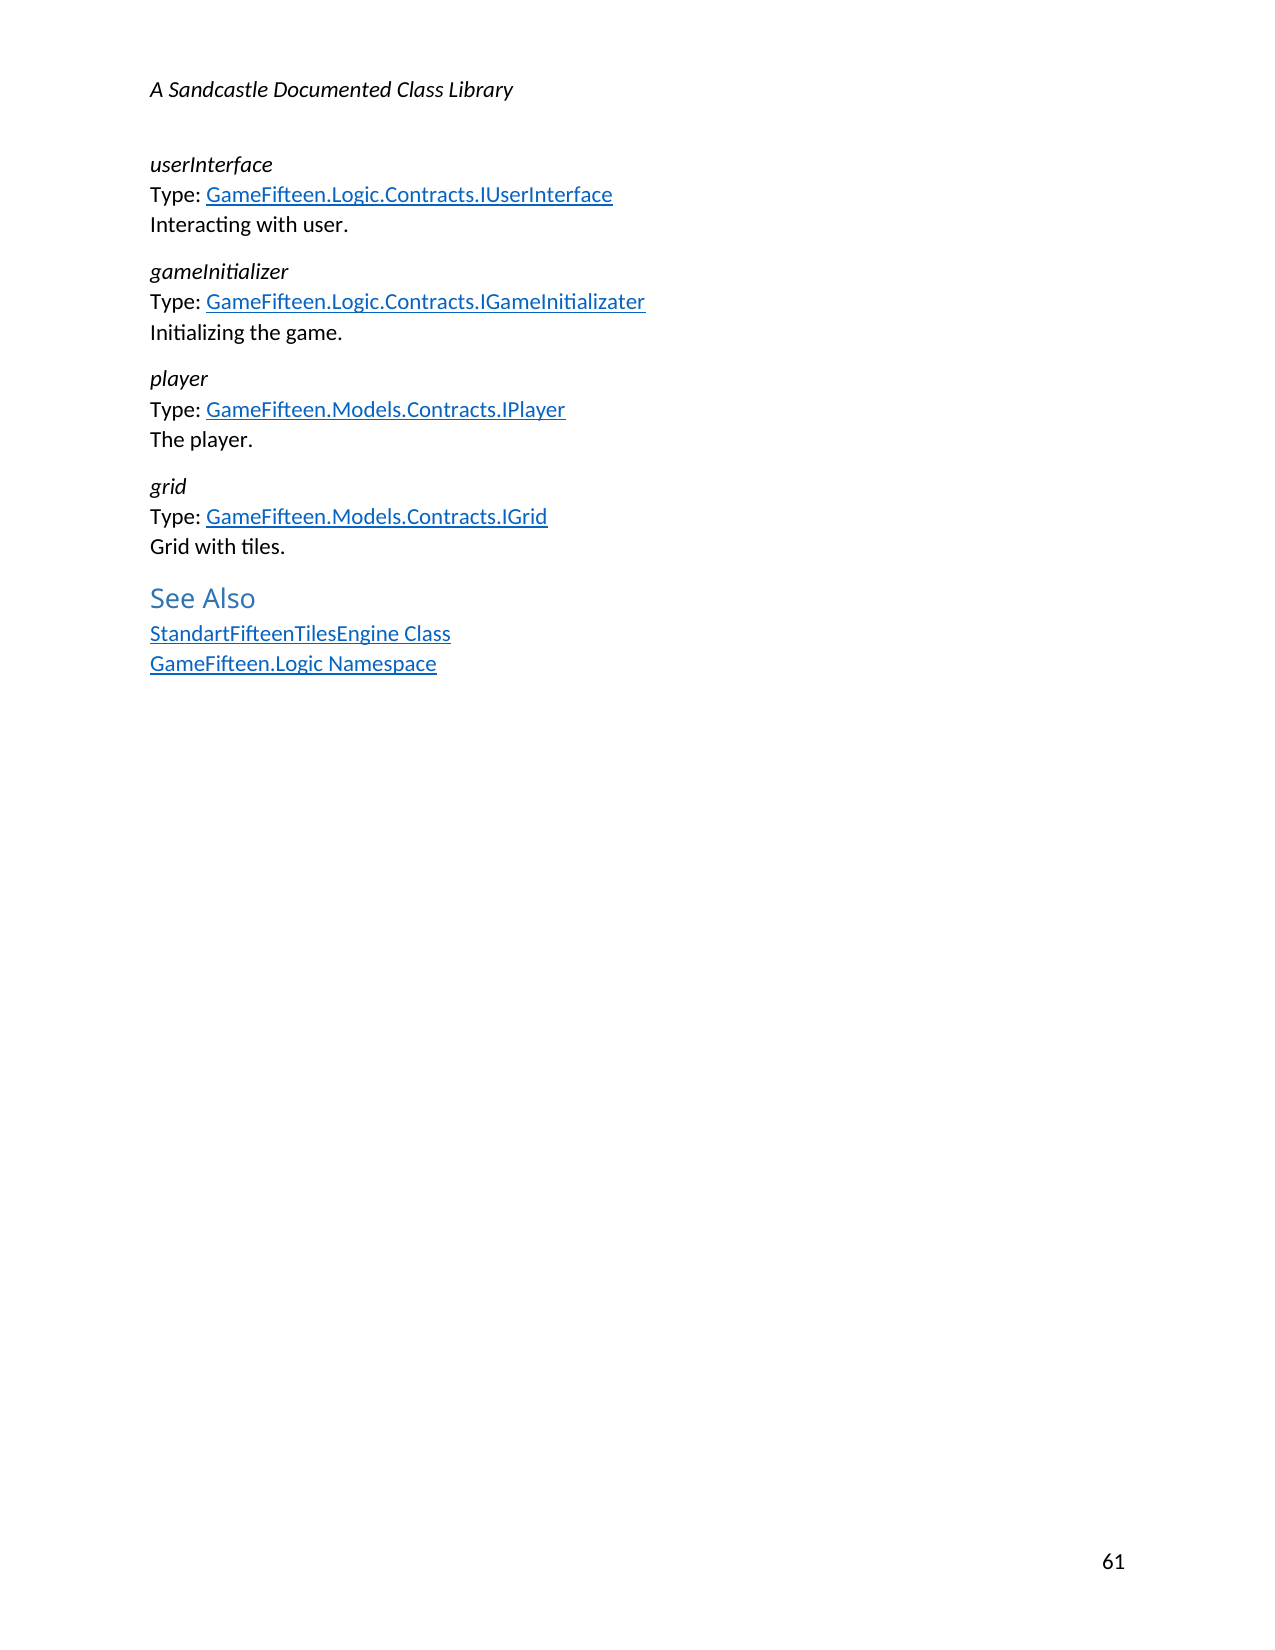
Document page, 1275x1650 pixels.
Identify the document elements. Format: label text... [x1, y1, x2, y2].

text grid [150, 472, 1125, 500]
text Initializing the game. [150, 318, 1125, 346]
text Type: GameFifteen.Models.Contracts.IPlayer [150, 395, 1125, 423]
text player [150, 364, 1125, 393]
subtitle See Also [150, 579, 1125, 616]
text The player. [150, 425, 1125, 453]
text Grid with tiles. [150, 532, 1125, 560]
text Interacting with user. [150, 210, 1125, 238]
text userInterface [150, 150, 1125, 178]
text gameInitializer [150, 257, 1125, 285]
text GameFifteen.Logic Namespace [150, 649, 1125, 677]
text Type: GameFifteen.Logic.Contracts.IUserInterface [150, 180, 1125, 208]
text StandartFifteenTilesEngine Class [150, 619, 1125, 647]
text Type: GameFifteen.Models.Contracts.IGrid [150, 502, 1125, 530]
text Type: GameFifteen.Logic.Contracts.IGameInitializater [150, 287, 1125, 316]
